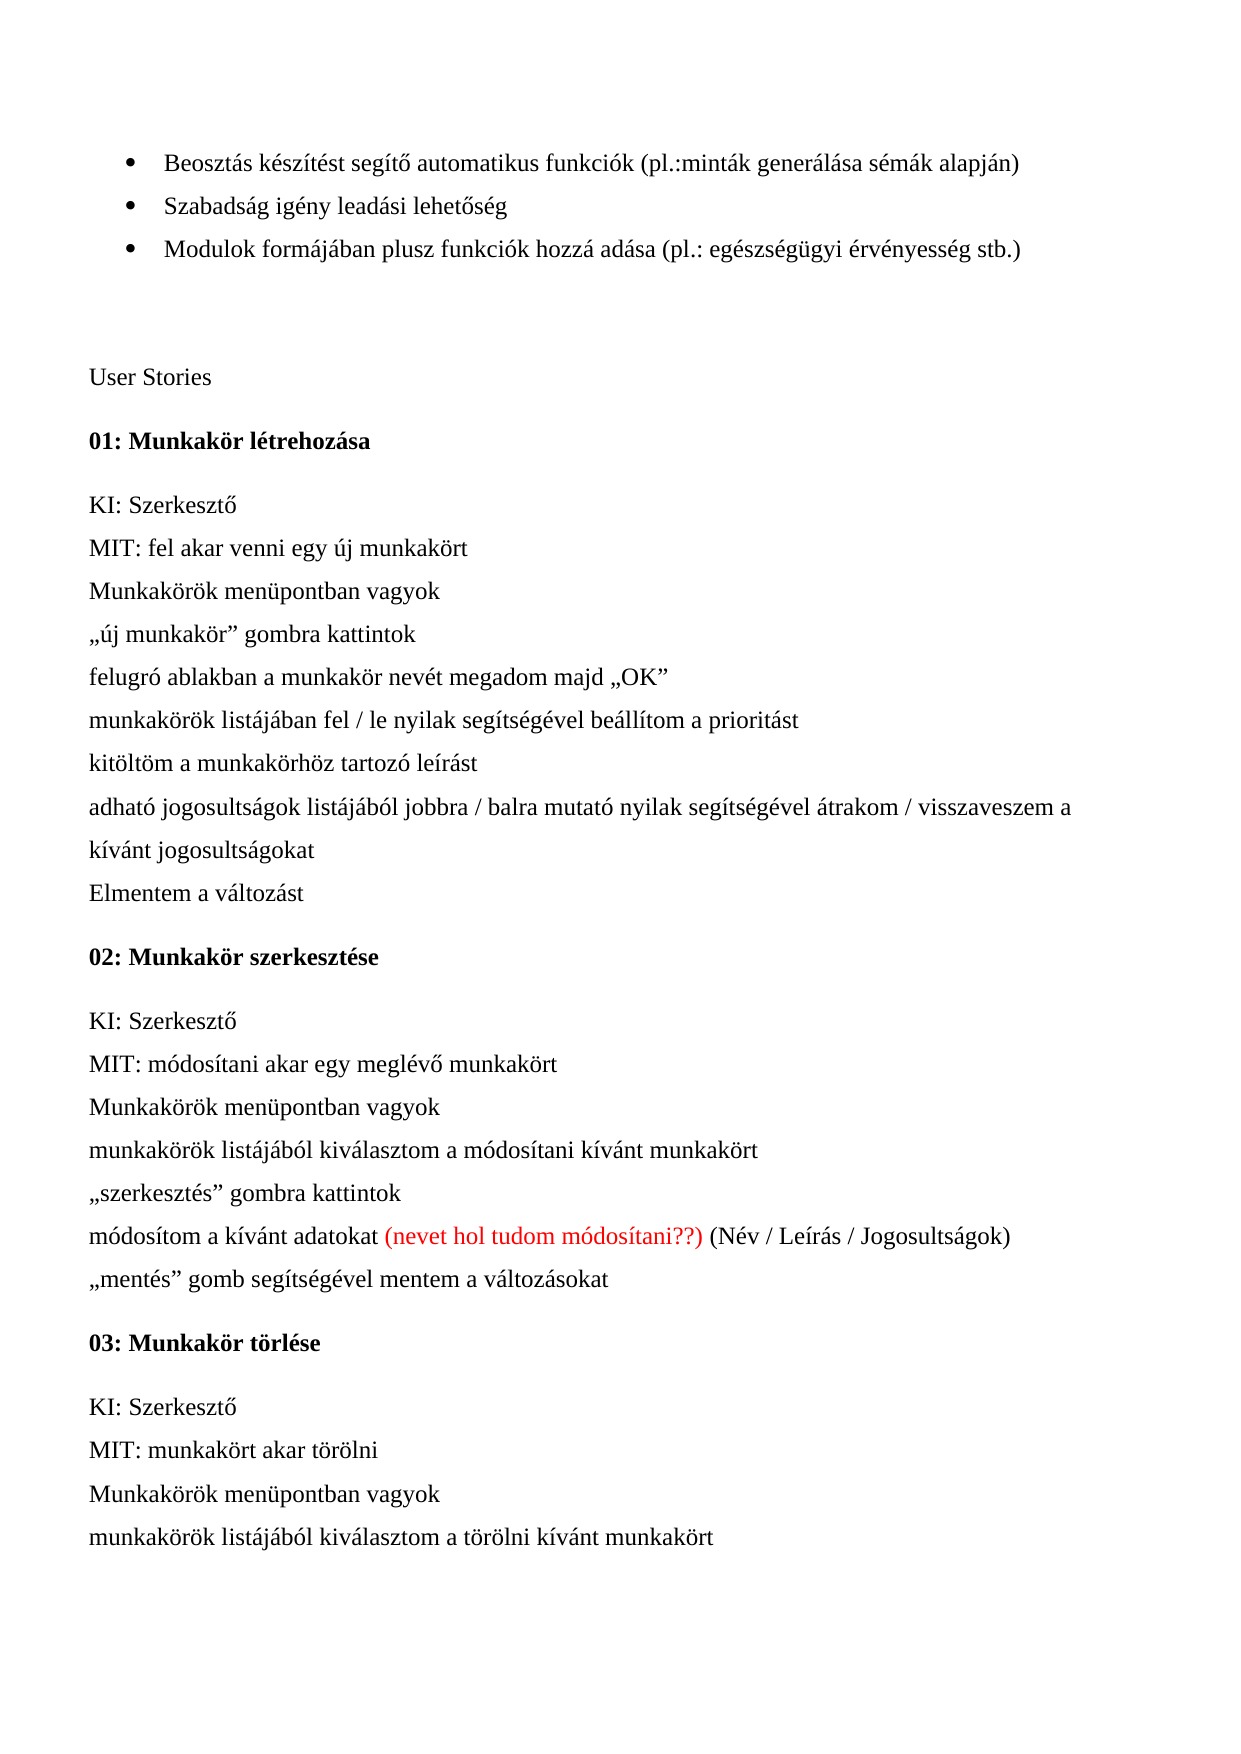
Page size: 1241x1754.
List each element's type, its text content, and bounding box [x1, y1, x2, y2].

text KI: Szerkesztő MIT: módosítani akar egy meglévő munkakört Munkakörök menüpontban vagyok munkakörök listájából kiválasztom a módosítani kívánt munkakört „szerkesztés” gombra kattintok módosítom a kívánt adatokat (nevet hol tudom módosítani??) (Név / Leírás / Jogosultságok) „mentés” gomb segítségével mentem a változásokat [89, 1006, 1093, 1293]
text 03: Munkakör törlése [89, 1328, 1093, 1357]
text 01: Munkakör létrehozása [89, 426, 1093, 454]
text KI: Szerkesztő MIT: fel akar venni egy új munkakört Munkakörök menüpontban vagyok „új munkakör” gombra kattintok felugró ablakban a munkakör nevét megadom majd „OK” munkakörök listájában fel / le nyilak segítségével beállítom a prioritást kitöltöm a munkakörhöz tartozó leírást adható jogosultságok listájából jobbra / balra mutató nyilak segítségével átrakom / visszaveszem a kívánt jogosultságokat Elmentem a változást [89, 490, 1093, 907]
list Beosztás készítést segítő automatikus funkciók (pl.:minták generálása sémák alapján) [126, 148, 1093, 176]
list Modulok formájában plusz funkciók hozzá adása (pl.: egészségügyi érvényesség stb.) [126, 234, 1093, 263]
text User Stories [89, 362, 1093, 391]
list Szabadság igény leadási lehetőség [126, 191, 1093, 219]
text 02: Munkakör szerkesztése [89, 942, 1093, 971]
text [89, 1392, 1093, 1551]
